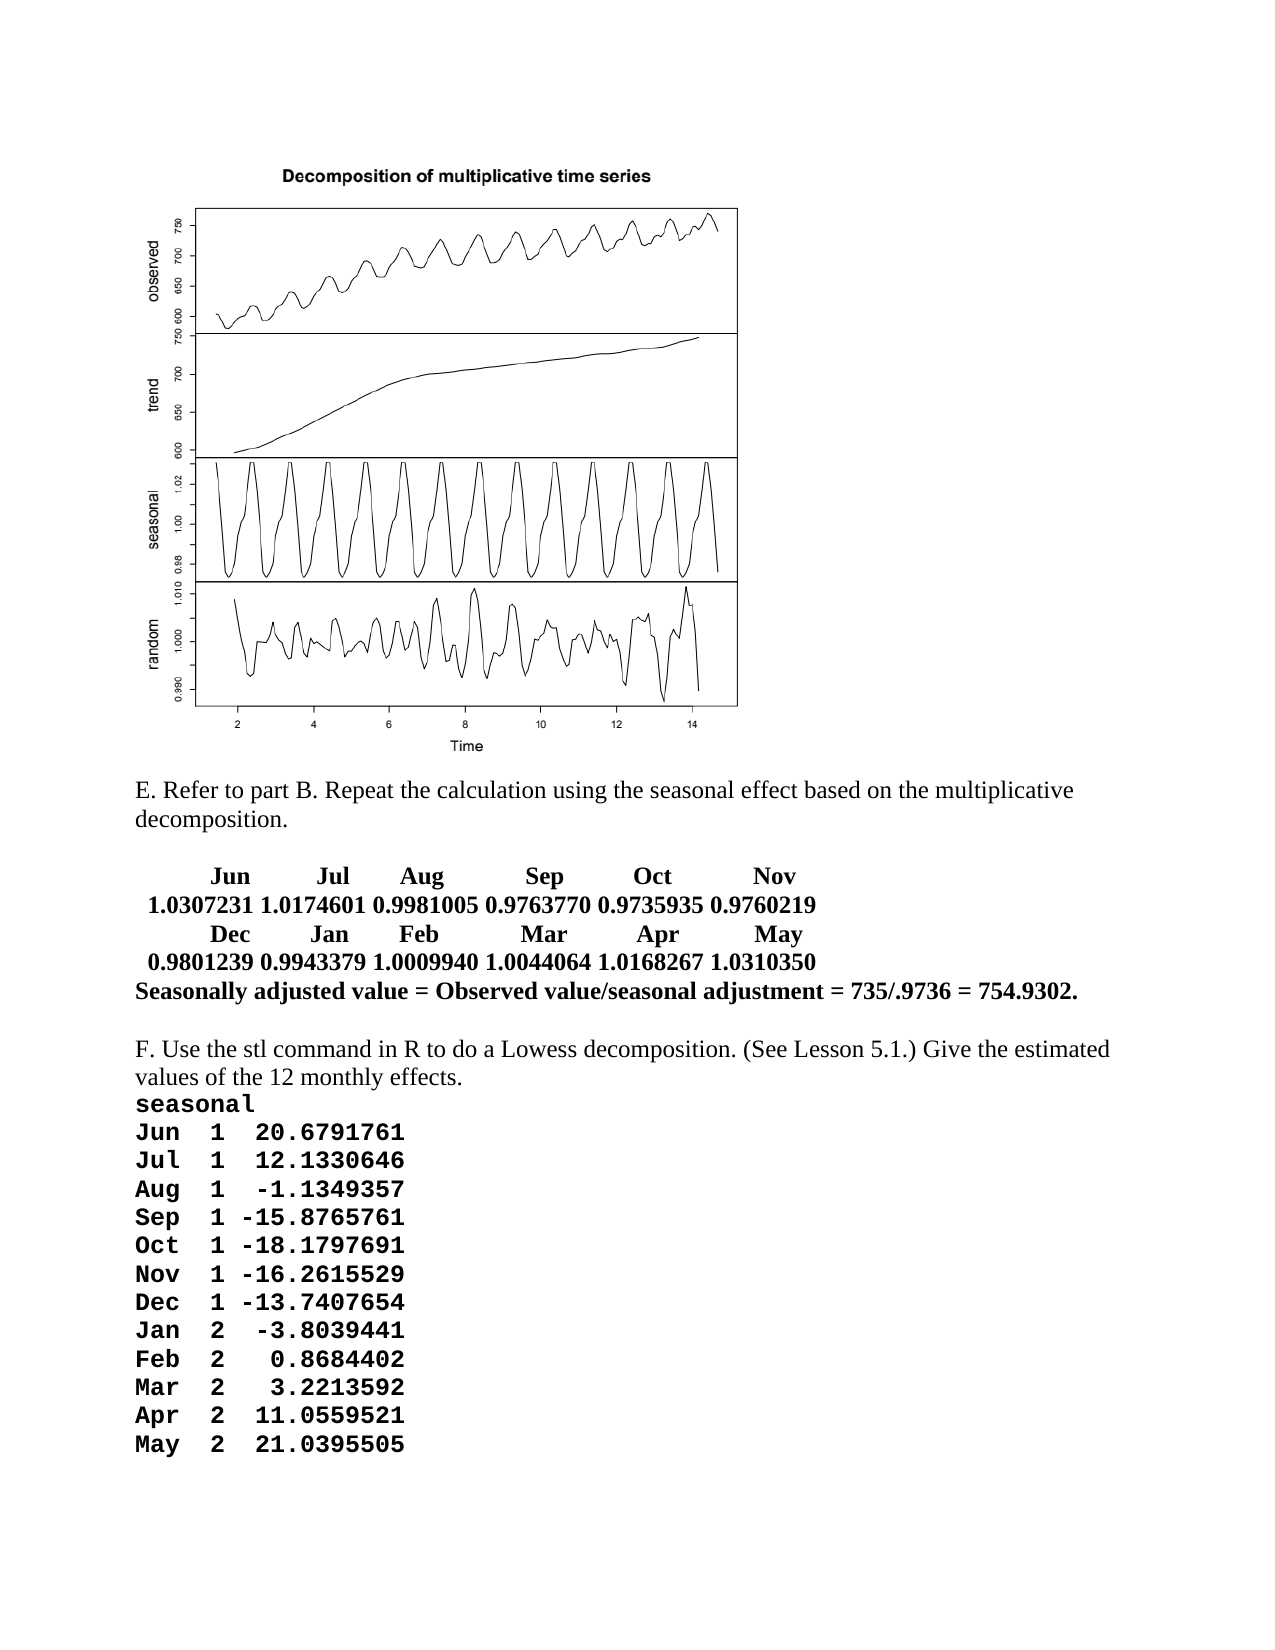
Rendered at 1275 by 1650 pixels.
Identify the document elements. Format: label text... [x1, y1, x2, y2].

text 0.9801239 0.9943379 1.0009940 1.0044064 1.0168267 1.0310350 [135, 947, 1140, 976]
text Aug 1 -1.1349357 [135, 1176, 1140, 1204]
text Jun 1 20.6791761 [135, 1119, 1140, 1148]
text May 2 21.0395505 [135, 1431, 1140, 1459]
text Feb 2 0.8684402 [135, 1346, 1140, 1374]
text 1.0307231 1.0174601 0.9981005 0.9763770 0.9735935 0.9760219 [135, 890, 1140, 919]
text Dec 1 -13.7407654 [135, 1289, 1140, 1318]
text Nov 1 -16.2615529 [135, 1261, 1140, 1289]
text Jun Jul Aug Sep Oct Nov [135, 861, 1140, 890]
text Oct 1 -18.1797691 [135, 1233, 1140, 1261]
text Jul 1 12.1330646 [135, 1148, 1140, 1176]
text Apr 2 11.0559521 [135, 1403, 1140, 1431]
text seasonal [135, 1091, 1140, 1119]
text Sep 1 -15.8765761 [135, 1204, 1140, 1233]
text E. Refer to part B. Repeat the calculation using the seasonal effect based on the multiplicative decomposition. [135, 775, 1140, 832]
text Dec Jan Feb Mar Apr May [135, 919, 1140, 947]
text Mar 2 3.2213592 [135, 1374, 1140, 1403]
text Jan 2 -3.8039441 [135, 1318, 1140, 1346]
text Seasonally adjusted value = Observed value/seasonal adjustment = 735/.9736 = 754.9302. [135, 976, 1140, 1005]
text F. Use the stl command in R to do a Lowess decomposition. (See Lesson 5.1.) Give the estimated values of the 12 monthly effects. [135, 1034, 1140, 1091]
